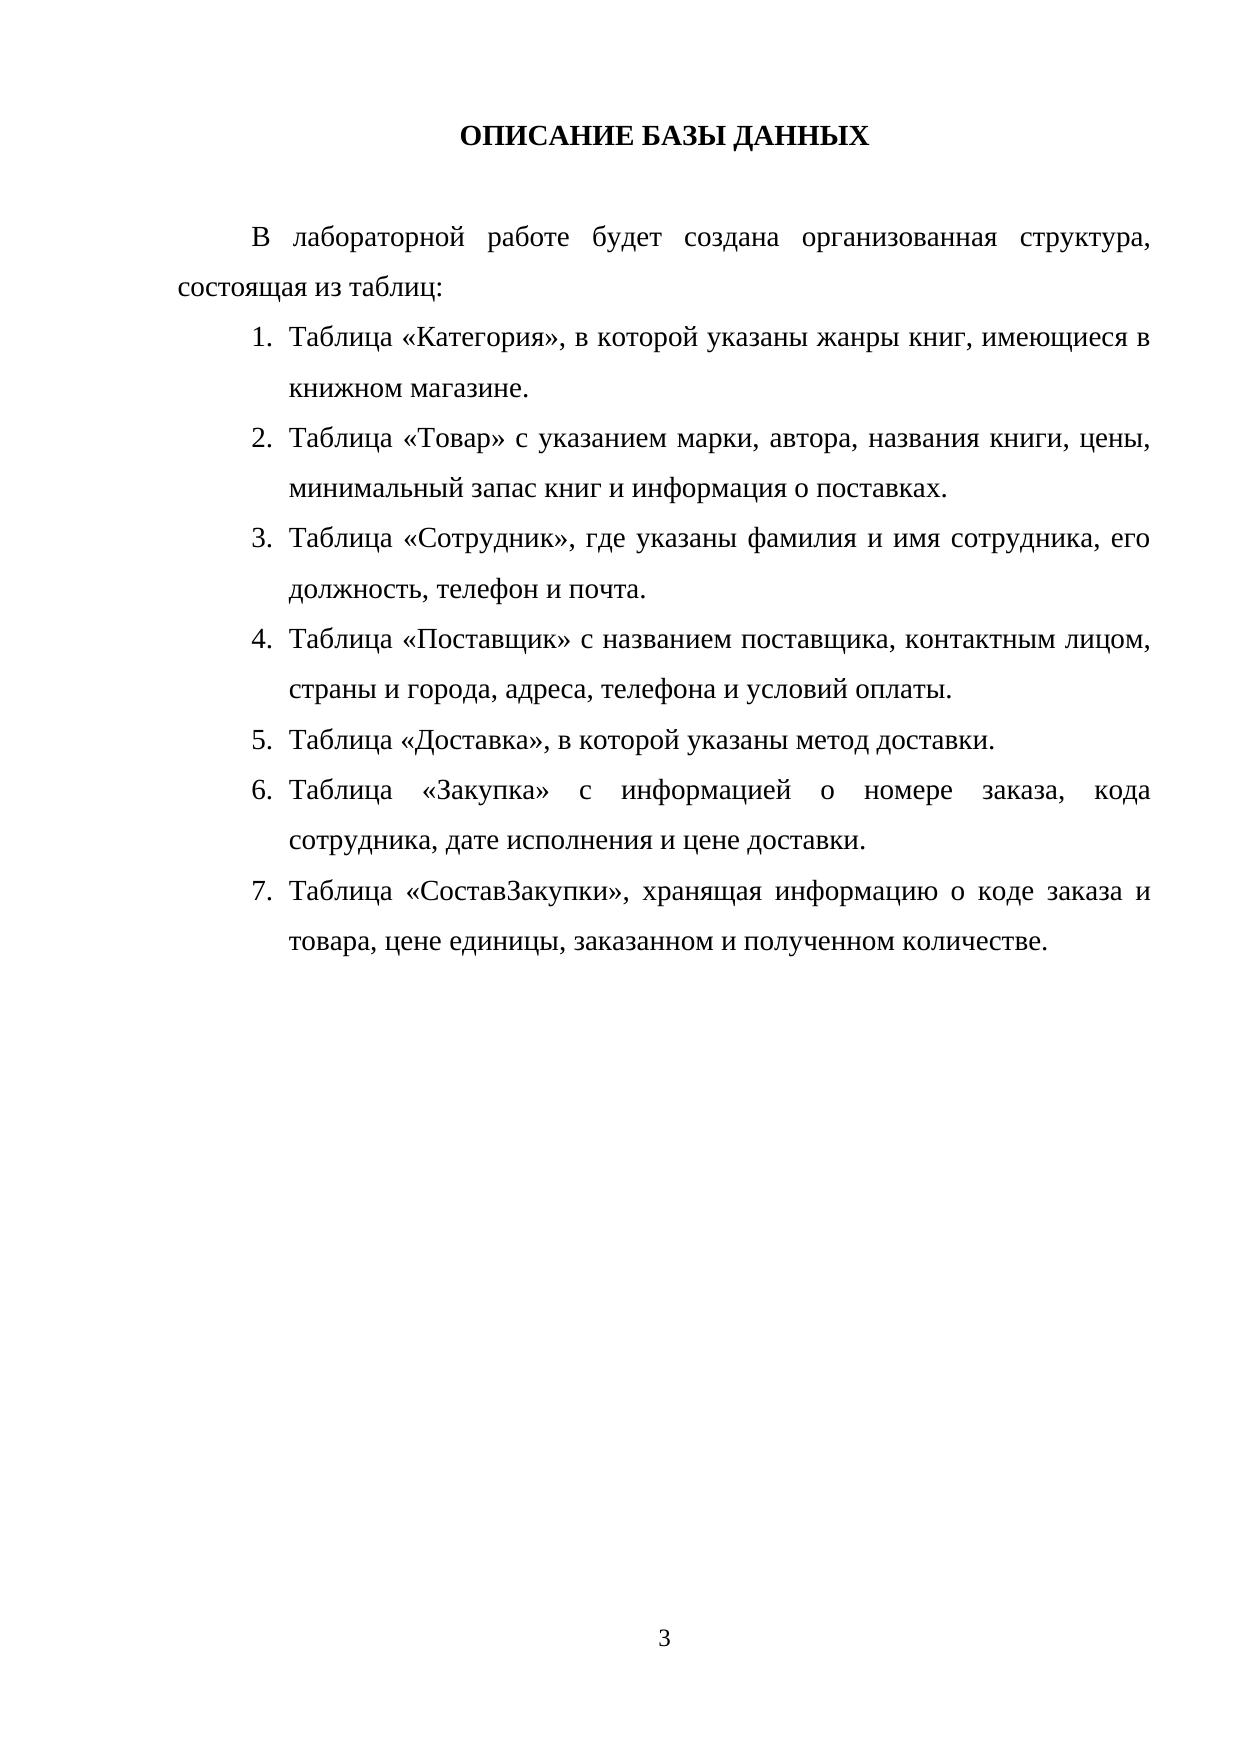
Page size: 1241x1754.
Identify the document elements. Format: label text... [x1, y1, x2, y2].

text ОПИСАНИЕ БАЗЫ ДАННЫХ [177, 118, 1152, 152]
list Таблица «Поставщик» с названием поставщика, контактным лицом, страны и города, адреса, телефона и условий оплаты. [251, 621, 1152, 705]
list Таблица «СоставЗакупки», хранящая информацию о коде заказа и товара, цене единицы, заказанном и полученном количестве. [251, 873, 1152, 957]
text В лабораторной работе будет создана организованная структура, состоящая из таблиц: [177, 219, 1152, 303]
list Таблица «Доставка», в которой указаны метод доставки. [251, 722, 1152, 755]
list Таблица «Товар» с указанием марки, автора, названия книги, цены, минимальный запас книг и информация о поставках. [251, 420, 1152, 504]
list Таблица «Сотрудник», где указаны фамилия и имя сотрудника, его должность, телефон и почта. [251, 521, 1152, 604]
list Таблица «Категория», в которой указаны жанры книг, имеющиеся в книжном магазине. [251, 319, 1152, 403]
list Таблица «Закупка» с информацией о номере заказа, кода сотрудника, дате исполнения и цене доставки. [251, 772, 1152, 856]
